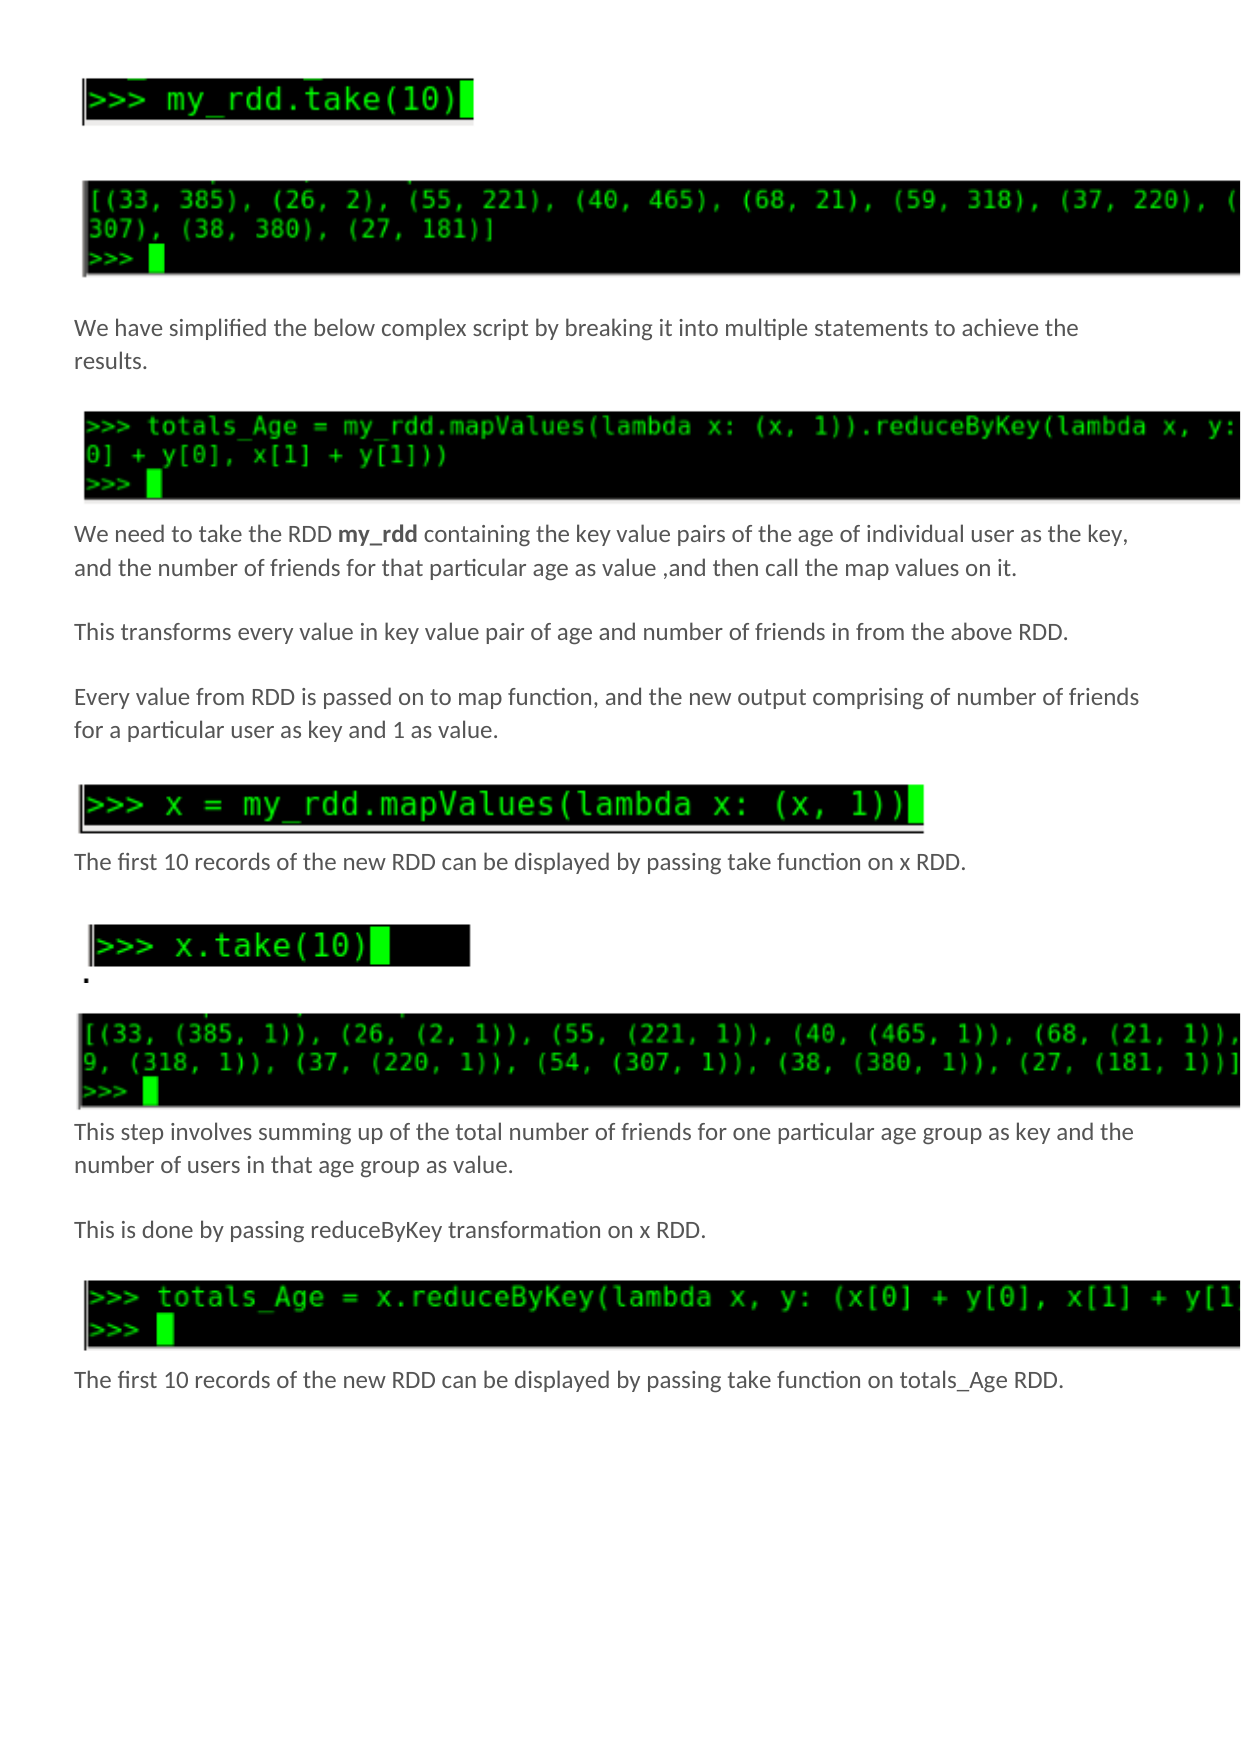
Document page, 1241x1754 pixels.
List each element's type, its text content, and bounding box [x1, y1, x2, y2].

picture [73, 1276, 1241, 1361]
picture [73, 776, 934, 844]
text The first 10 records of the new RDD can be displayed by passing take function on x RDD. [74, 843, 1152, 877]
text This transforms every value in key value pair of age and number of friends in from the above RDD. [74, 613, 1152, 647]
text This step involves summing up of the total number of friends for one particular age group as key and the number of users in that age group as value. [74, 1114, 1152, 1180]
picture [73, 908, 494, 983]
picture [73, 406, 1241, 516]
text We have simplified the below complex script by breaking it into multiple statements to achieve the results. [74, 309, 1152, 376]
text We need to take the RDD my_rdd containing the key value pairs of the age of individual user as the key, and the number of friends for that particular age as value ,and then call the map values on it. [74, 516, 1152, 582]
picture [73, 1011, 1241, 1114]
text This is done by passing reduceByKey transformation on x RDD. [74, 1211, 1152, 1245]
text Every value from RDD is passed on to map function, and the new output comprising of number of friends for a particular user as key and 1 as value. [74, 678, 1152, 745]
picture [73, 73, 1241, 309]
text The first 10 records of the new RDD can be displayed by passing take function on totals_Age RDD. [74, 1361, 1152, 1394]
